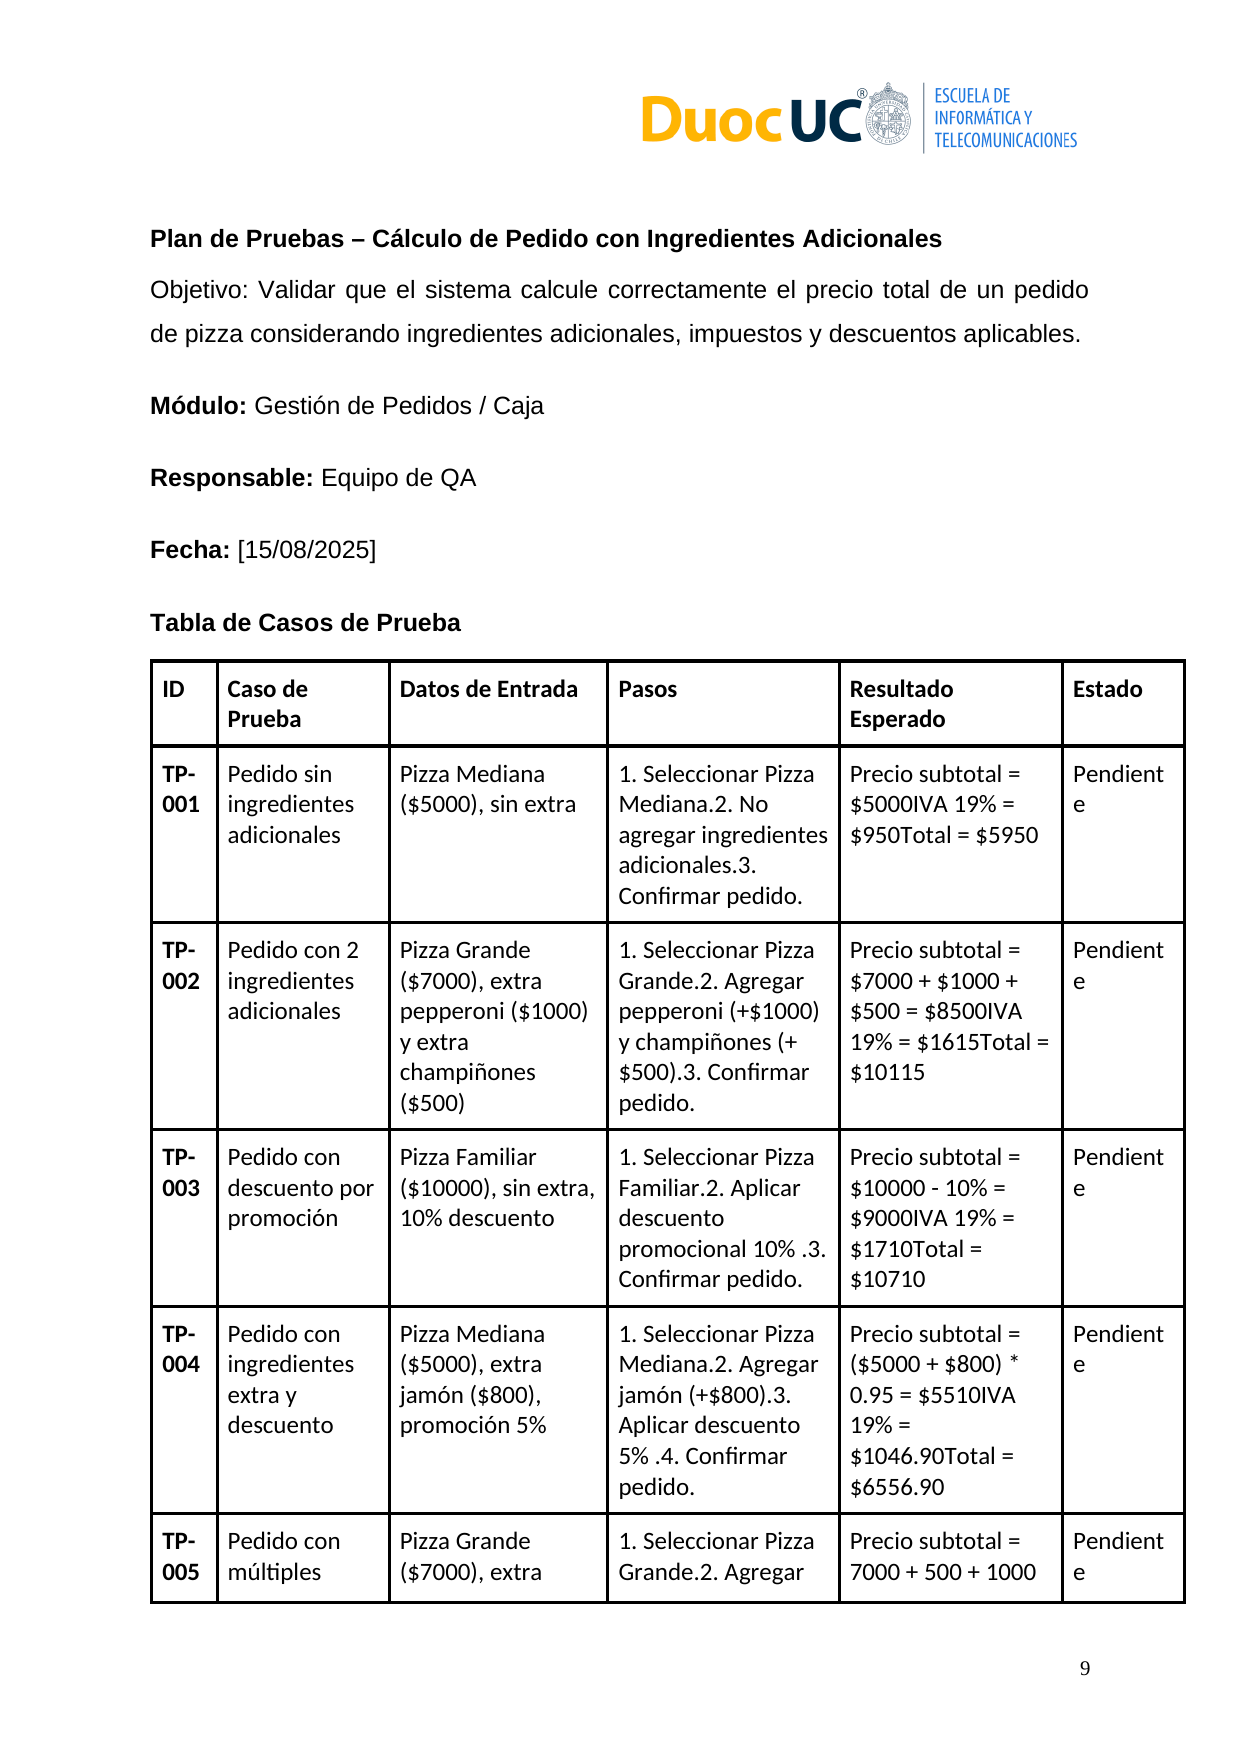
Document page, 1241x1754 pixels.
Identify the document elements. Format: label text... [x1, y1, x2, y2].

table_header Resultado Esperado [841, 663, 1061, 744]
table_cell Pizza Familiar ($10000), sin extra, 10% descuento [391, 1131, 606, 1304]
table_cell Precio subtotal = $10000 - 10% = $9000IVA 19% = $1710Total = $10710 [841, 1131, 1061, 1304]
subtitle Módulo: Gestión de Pedidos / Caja [150, 391, 1090, 420]
table_cell Pendiente [1064, 748, 1183, 921]
subtitle Fecha: [15/08/2025] [150, 536, 1090, 564]
table_cell TP-005 [153, 1515, 216, 1601]
subtitle Plan de Pruebas – Cálculo de Pedido con Ingredientes Adicionales [150, 224, 1090, 253]
subtitle Tabla de Casos de Prueba [150, 608, 1090, 637]
table_cell TP-004 [153, 1308, 216, 1512]
table_header Datos de Entrada [391, 663, 606, 744]
table_cell Pizza Grande ($7000), extra pepperoni ($1000) y extra champiñones ($500) [391, 924, 606, 1128]
table_cell Pedido con ingredientes extra y descuento [219, 1308, 388, 1512]
table_cell Pendiente [1064, 1308, 1183, 1512]
table_cell Pedido con descuento por promoción [219, 1131, 388, 1304]
table_cell Pendiente [1064, 1515, 1183, 1601]
table_cell 1. Seleccionar Pizza Grande.2. Agregar todos los extras.3. Confirmar pedido. [609, 1515, 838, 1601]
table_header ID [153, 663, 216, 744]
table_cell 1. Seleccionar Pizza Mediana.2. No agregar ingredientes adicionales.3. Confirmar pedido. [609, 748, 838, 921]
table_cell Pizza Grande ($7000), extra queso ($500), extra pepperoni ($1000), extra champiñones ($500) [391, 1515, 606, 1601]
table_cell Pedido con 2 ingredientes adicionales [219, 924, 388, 1128]
table_header Pasos [609, 663, 838, 744]
subtitle Responsable: Equipo de QA [150, 463, 1090, 492]
table_cell TP-001 [153, 748, 216, 921]
picture [621, 73, 1091, 159]
table_cell 1. Seleccionar Pizza Mediana.2. Agregar jamón (+$800).3. Aplicar descuento 5% .4. Confirmar pedido. [609, 1308, 838, 1512]
table_header Caso de Prueba [219, 663, 388, 744]
table_cell Pedido sin ingredientes adicionales [219, 748, 388, 921]
text Objetivo: Validar que el sistema calcule correctamente el precio total de un pedido de pizza considerando ingredientes adicionales, impuestos y descuentos aplicables. [150, 276, 1090, 347]
table_cell Precio subtotal = $7000 + $1000 + $500 = $8500IVA 19% = $1615Total = $10115 [841, 924, 1061, 1128]
table_cell Pendiente [1064, 1131, 1183, 1304]
table_cell TP-002 [153, 924, 216, 1128]
table_cell Pizza Mediana ($5000), sin extra [391, 748, 606, 921]
table_cell Pedido con múltiples ingredientes adicionales [219, 1515, 388, 1601]
table_cell Precio subtotal = ($5000 + $800) * 0.95 = $5510IVA 19% = $1046.90Total = $6556.90 [841, 1308, 1061, 1512]
table_cell Pendiente [1064, 924, 1183, 1128]
table_cell Precio subtotal = 7000 + 500 + 1000 + 500 = $9000IVA 19% = $1710Total = $10710 [841, 1515, 1061, 1601]
table_header Estado [1064, 663, 1183, 744]
table_cell 1. Seleccionar Pizza Grande.2. Agregar pepperoni (+$1000) y champiñones (+$500).3. Confirmar pedido. [609, 924, 838, 1128]
table_cell 1. Seleccionar Pizza Familiar.2. Aplicar descuento promocional 10% .3. Confirmar pedido. [609, 1131, 838, 1304]
table_cell Pizza Mediana ($5000), extra jamón ($800), promoción 5% [391, 1308, 606, 1512]
table_cell TP-003 [153, 1131, 216, 1304]
table_cell Precio subtotal = $5000IVA 19% = $950Total = $5950 [841, 748, 1061, 921]
